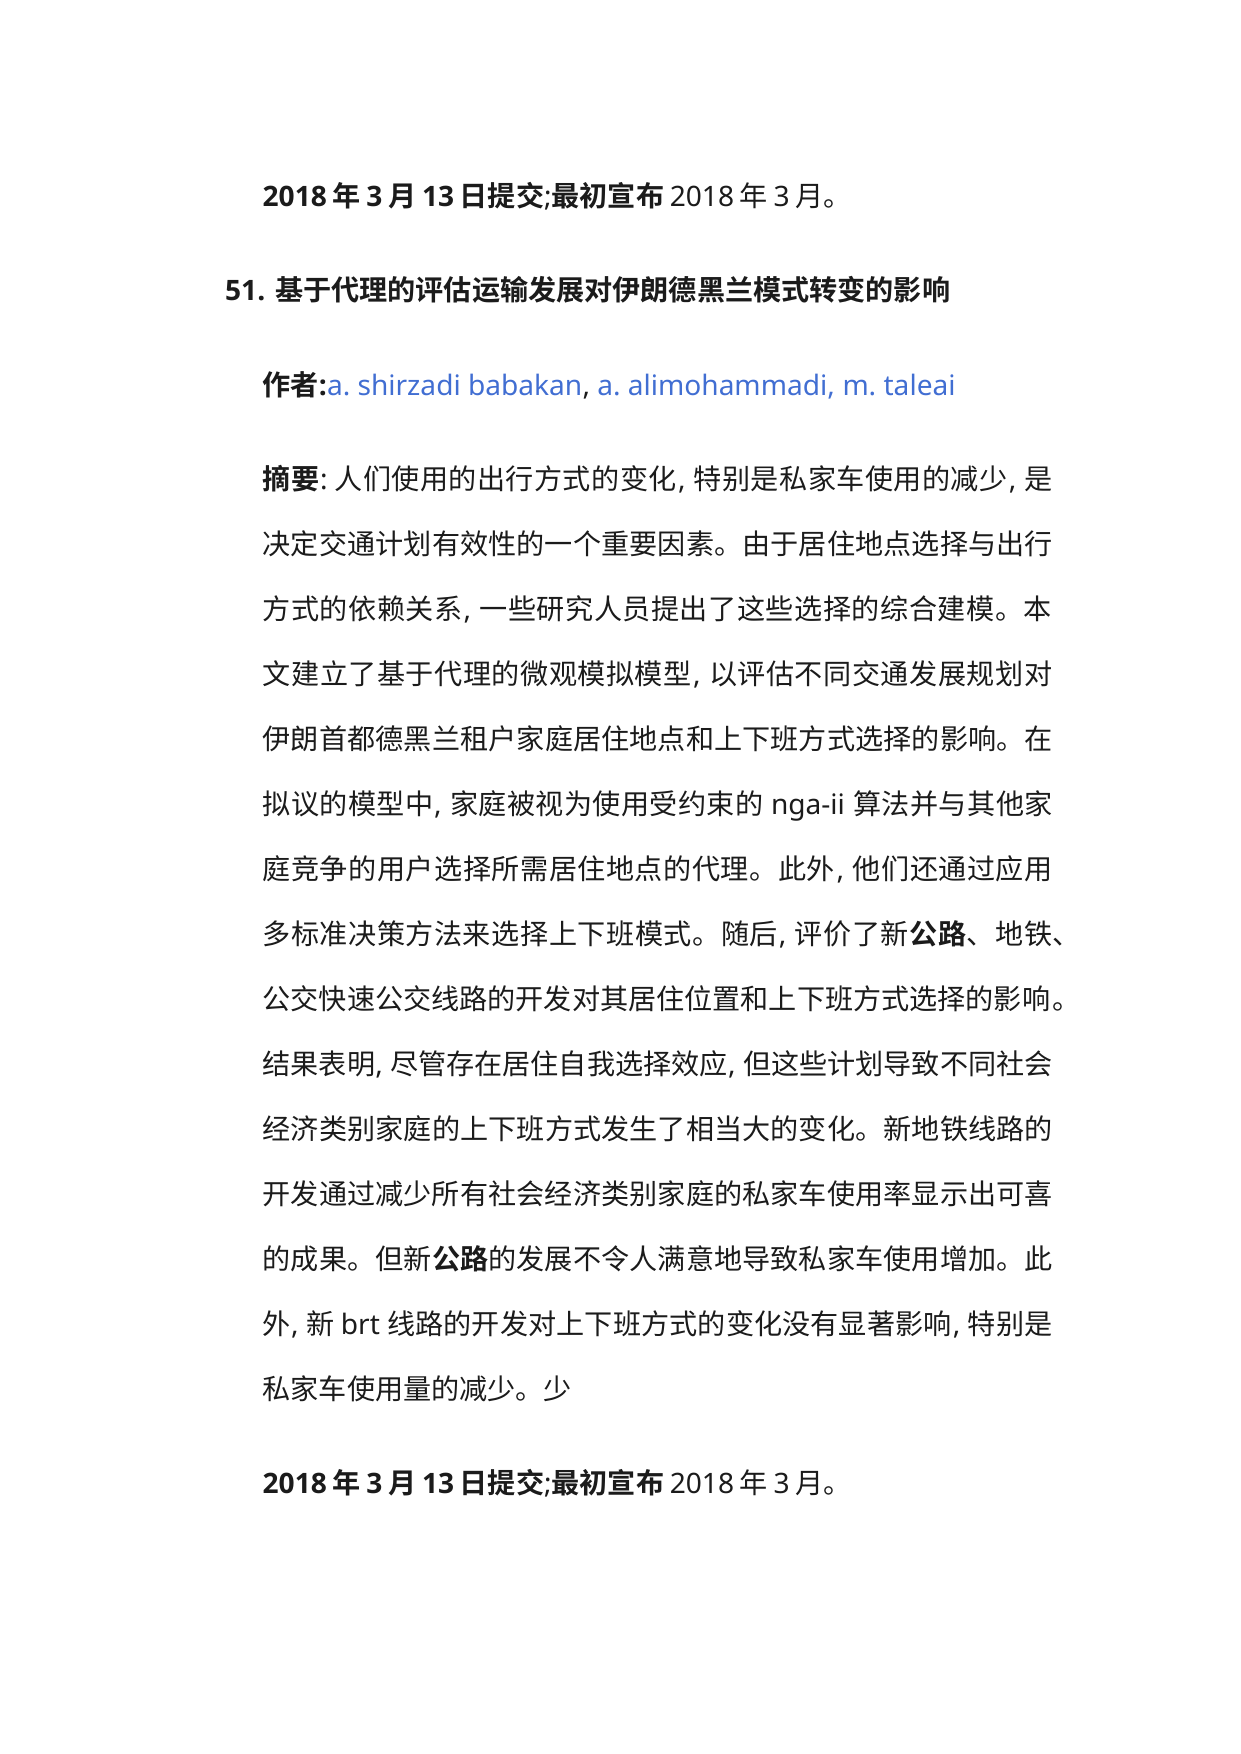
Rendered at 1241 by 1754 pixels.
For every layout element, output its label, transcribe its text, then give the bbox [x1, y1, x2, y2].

text 摘要: 人们使用的出行方式的变化, 特别是私家车使用的减少, 是决定交通计划有效性的一个重要因素。由于居住地点选择与出行方式的依赖关系, 一些研究人员提出了这些选择的综合建模。本文建立了基于代理的微观模拟模型, 以评估不同交通发展规划对伊朗首都德黑兰租户家庭居住地点和上下班方式选择的影响。在拟议的模型中, 家庭被视为使用受约束的 nga-ii 算法并与其他家庭竞争的用户选择所需居住地点的代理。此外, 他们还通过应用多标准决策方法来选择上下班模式。随后, 评价了新公路、地铁、公交快速公交线路的开发对其居住位置和上下班方式选择的影响。结果表明, 尽管存在居住自我选择效应, 但这些计划导致不同社会经济类别家庭的上下班方式发生了相当大的变化。新地铁线路的开发通过减少所有社会经济类别家庭的私家车使用率显示出可喜的成果。但新公路的发展不令人满意地导致私家车使用增加。此外, 新 brt 线路的开发对上下班方式的变化没有显著影响, 特别是私家车使用量的减少。少 [262, 444, 1053, 1419]
text 2018年3月13日提交;最初宣布2018年3月。 [262, 1449, 1053, 1514]
list 基于代理的评估运输发展对伊朗德黑兰模式转变的影响 [225, 256, 1053, 321]
text 2018年3月13日提交;最初宣布2018年3月。 [262, 162, 1053, 227]
text 作者:a. shirzadi babakan, a. alimohammadi, m. taleai [262, 350, 1053, 415]
